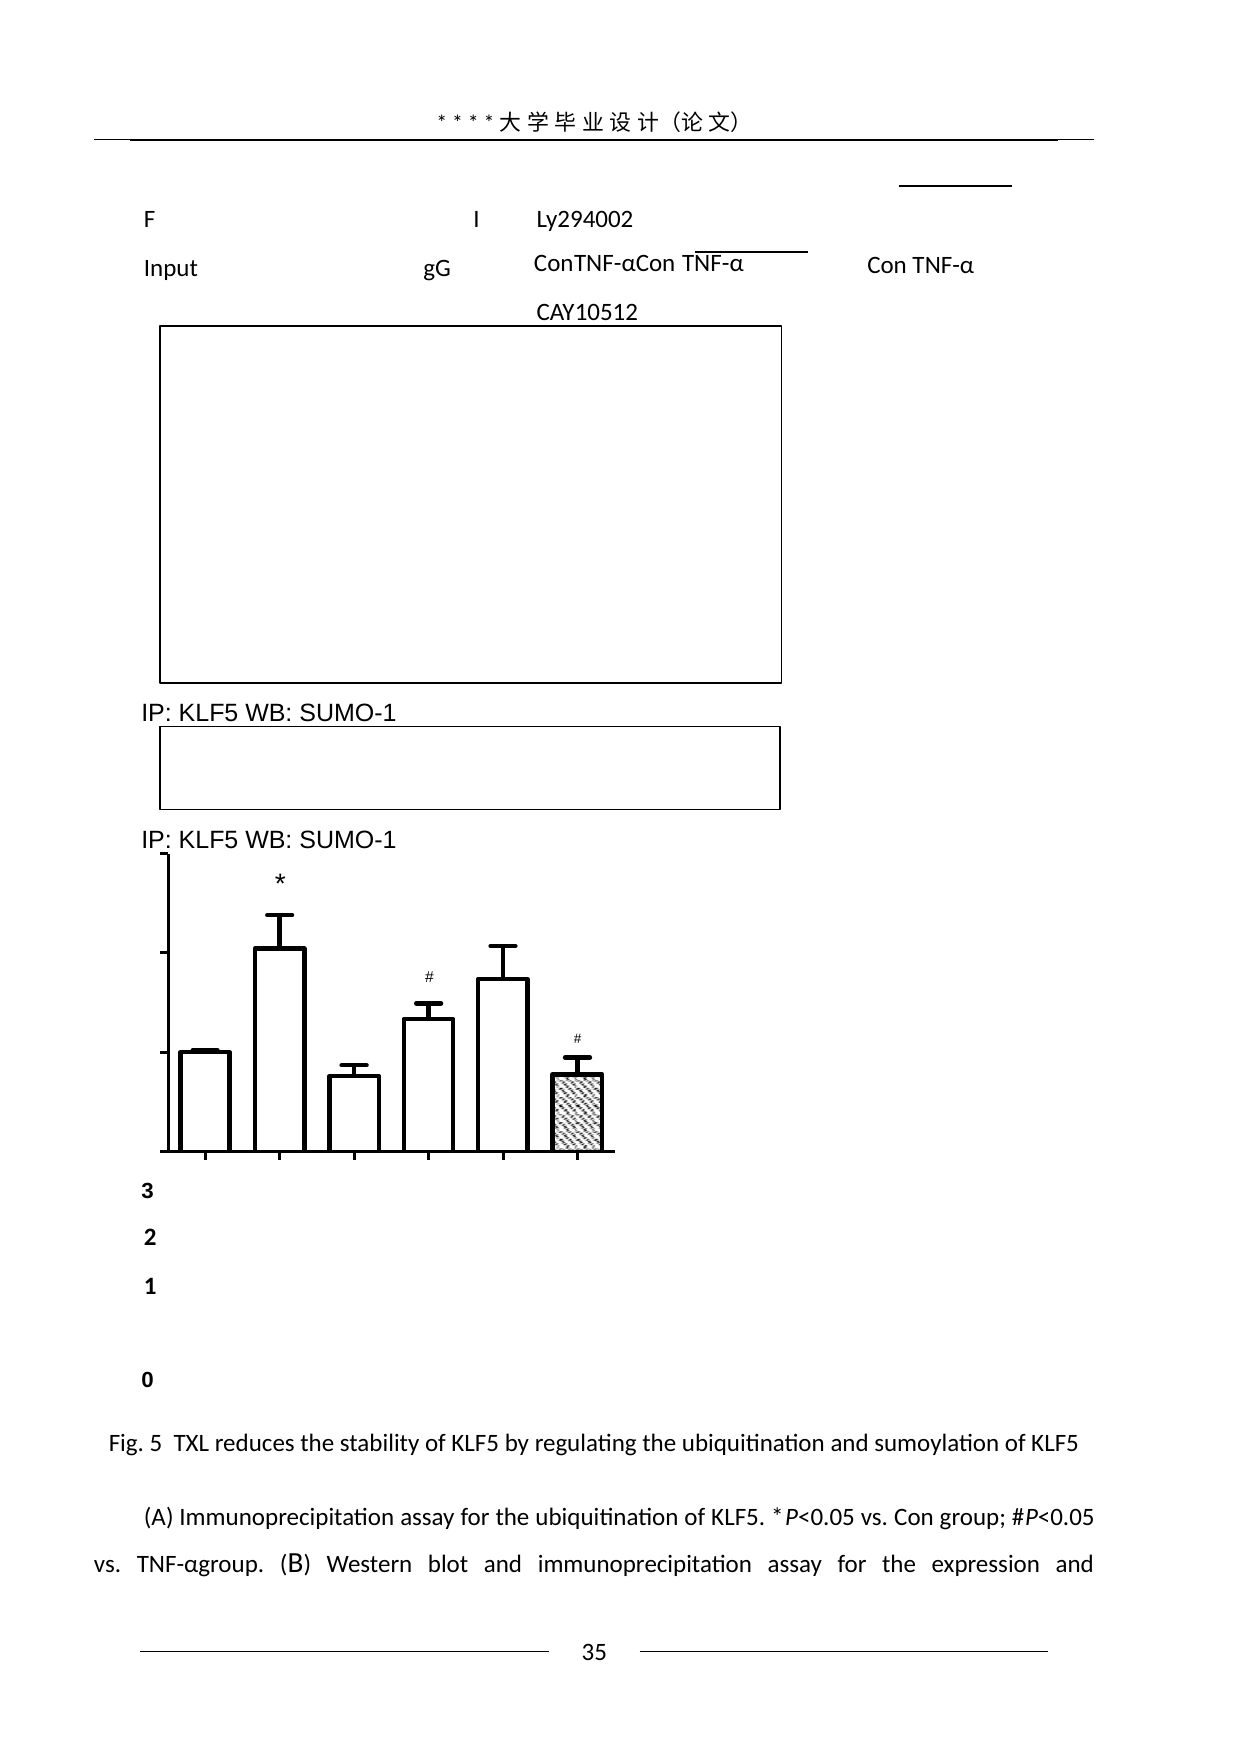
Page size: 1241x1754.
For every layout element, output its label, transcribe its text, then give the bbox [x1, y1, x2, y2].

text Ly294002 [486, 186, 813, 234]
text F [94, 186, 419, 234]
text IP: KLF5 WB: SUMO-1 [94, 810, 1094, 853]
text Fig. 5 TXL reduces the stability of KLF5 by regulating the ubiquitination and sumoylation of KLF5 [94, 1425, 1094, 1458]
text Con TNF-αCon TNF-α [486, 234, 813, 278]
text 3 [94, 1160, 1094, 1204]
text IgG [423, 186, 482, 282]
picture [161, 327, 781, 682]
picture [161, 727, 779, 809]
text Con TNF-α [817, 232, 1094, 280]
picture [406, 1021, 451, 1150]
picture [480, 981, 525, 1150]
text CAY10512 [486, 278, 813, 326]
picture [555, 1077, 600, 1150]
picture [257, 951, 302, 1150]
text 1 [94, 1252, 1094, 1300]
text Input [94, 234, 419, 282]
picture [183, 1054, 227, 1150]
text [94, 1483, 1094, 1579]
picture [332, 1078, 377, 1150]
text 0 [94, 1349, 1094, 1392]
text 2 [94, 1204, 1094, 1252]
text IP: KLF5 WB: SUMO-1 [94, 683, 1094, 727]
